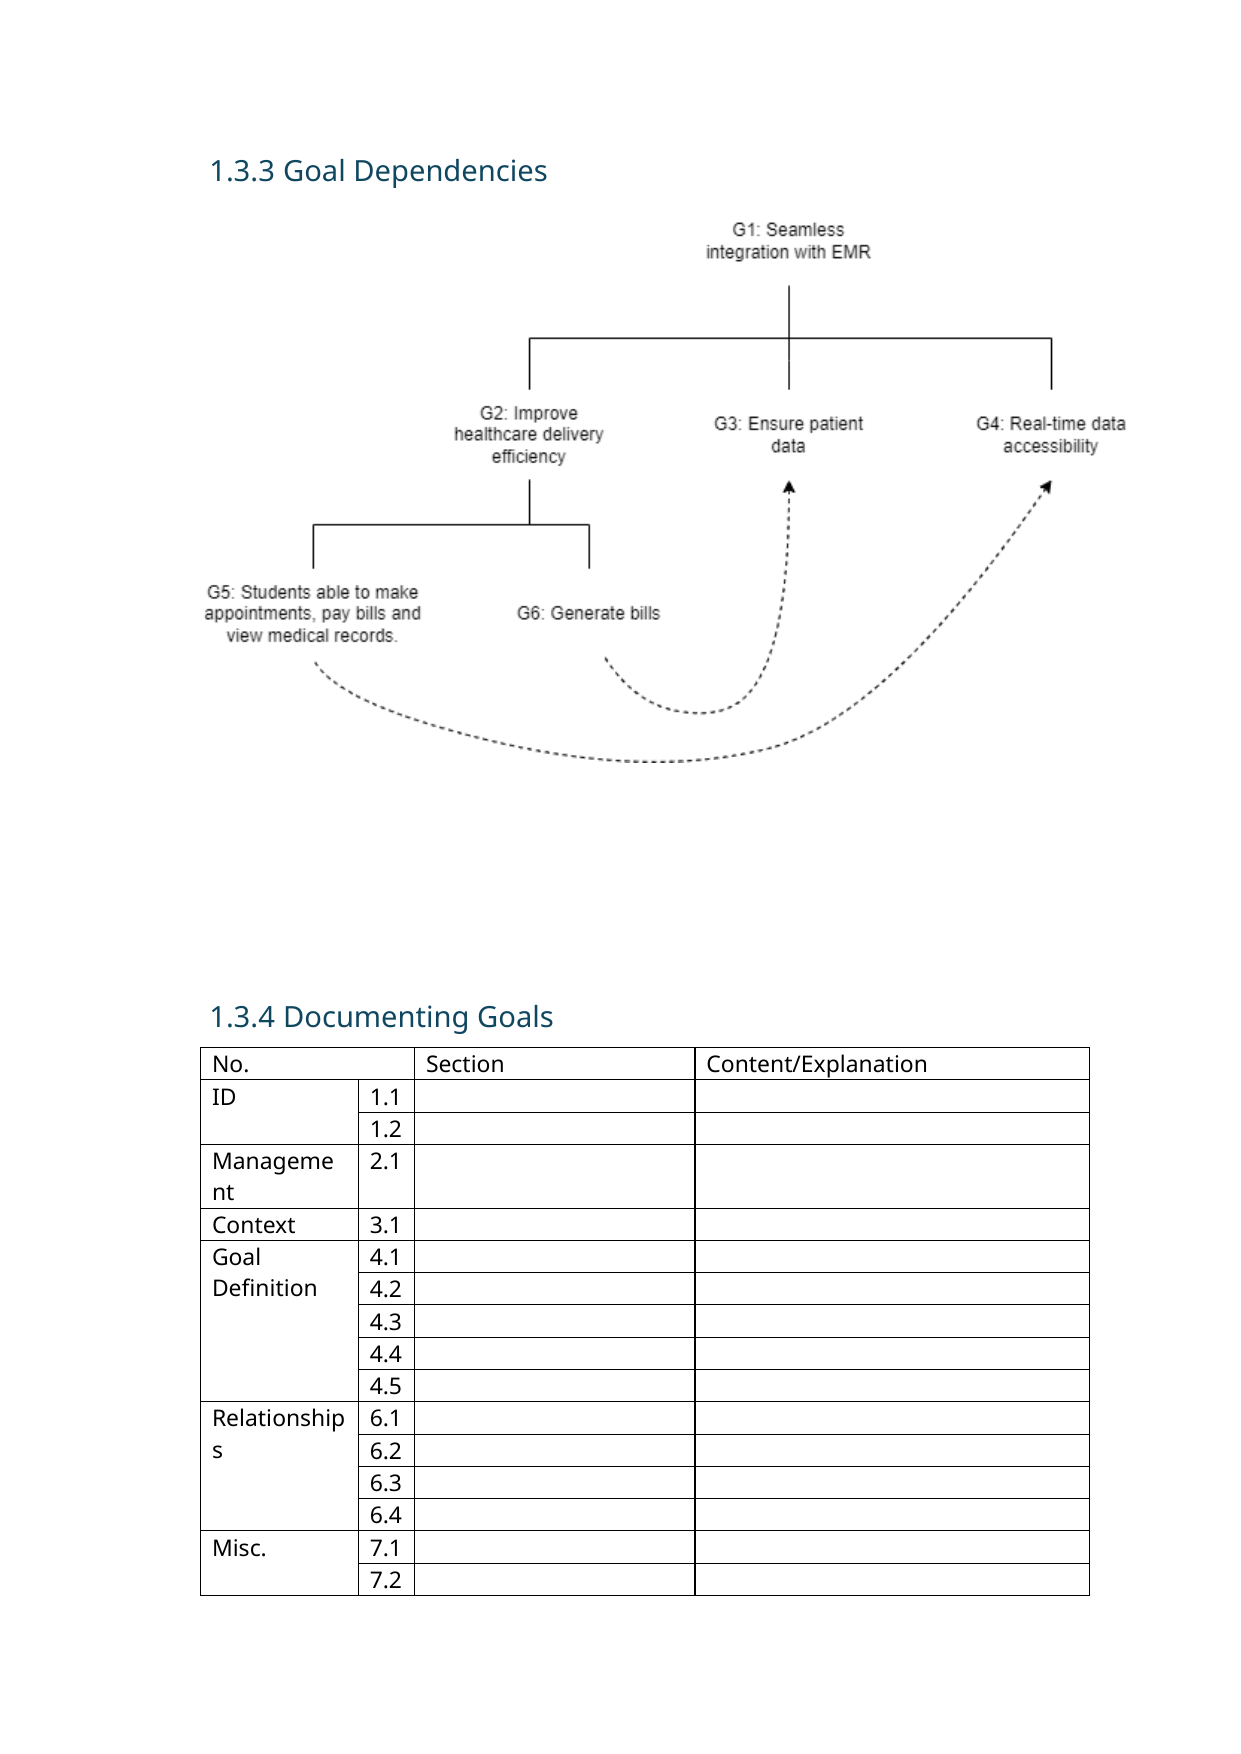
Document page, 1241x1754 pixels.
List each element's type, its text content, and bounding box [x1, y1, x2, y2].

table_cell 6.3 [359, 1467, 414, 1498]
table_cell [696, 1564, 1089, 1595]
table_cell 4.4 [359, 1338, 414, 1369]
table_cell [696, 1080, 1089, 1112]
table_cell 4.3 [359, 1305, 414, 1337]
table_cell 4.2 [359, 1273, 414, 1304]
table_cell [415, 1402, 694, 1433]
table_cell 6.2 [359, 1435, 414, 1466]
table_cell [415, 1080, 694, 1112]
table_cell Management [201, 1145, 358, 1207]
table_cell Goal Definition [201, 1241, 358, 1401]
table_cell [696, 1113, 1089, 1144]
table_cell Context [201, 1209, 358, 1240]
table_cell ID [201, 1080, 358, 1144]
table_cell [696, 1499, 1089, 1530]
table_cell 7.2 [359, 1564, 414, 1595]
table_cell [415, 1209, 694, 1240]
table_cell [415, 1241, 694, 1272]
table_cell 4.5 [359, 1370, 414, 1401]
table_cell [696, 1402, 1089, 1433]
table_cell [696, 1145, 1089, 1207]
table_cell 2.1 [359, 1145, 414, 1207]
table_cell [696, 1531, 1089, 1563]
table_cell Misc. [201, 1531, 358, 1595]
table_cell [415, 1273, 694, 1304]
table_cell [696, 1273, 1089, 1304]
table_cell [415, 1435, 694, 1466]
subtitle Documenting Goals [209, 996, 1090, 1036]
table_cell [696, 1241, 1089, 1272]
table_cell [696, 1370, 1089, 1401]
table_cell 6.4 [359, 1499, 414, 1530]
table_cell [696, 1467, 1089, 1498]
table_cell [696, 1209, 1089, 1240]
table_cell [415, 1113, 694, 1144]
table_cell 4.1 [359, 1241, 414, 1272]
table_cell 1.1 [359, 1080, 414, 1112]
table_header Section [415, 1048, 694, 1079]
table_cell 3.1 [359, 1209, 414, 1240]
picture [201, 196, 1142, 763]
table_cell [415, 1305, 694, 1337]
table_cell [415, 1145, 694, 1207]
table_cell [415, 1564, 694, 1595]
table_cell 7.1 [359, 1531, 414, 1563]
table_header Content/Explanation [696, 1048, 1089, 1079]
table_cell [696, 1435, 1089, 1466]
table_cell [696, 1338, 1089, 1369]
table_header No. [201, 1048, 414, 1079]
table_cell 1.2 [359, 1113, 414, 1144]
table_cell Relationships [201, 1402, 358, 1530]
table_cell [696, 1305, 1089, 1337]
table_cell [415, 1531, 694, 1563]
table_cell 6.1 [359, 1402, 414, 1433]
subtitle Goal Dependencies [209, 150, 1090, 190]
table_cell [415, 1499, 694, 1530]
table_cell [415, 1467, 694, 1498]
table_cell [415, 1370, 694, 1401]
table_cell [415, 1338, 694, 1369]
